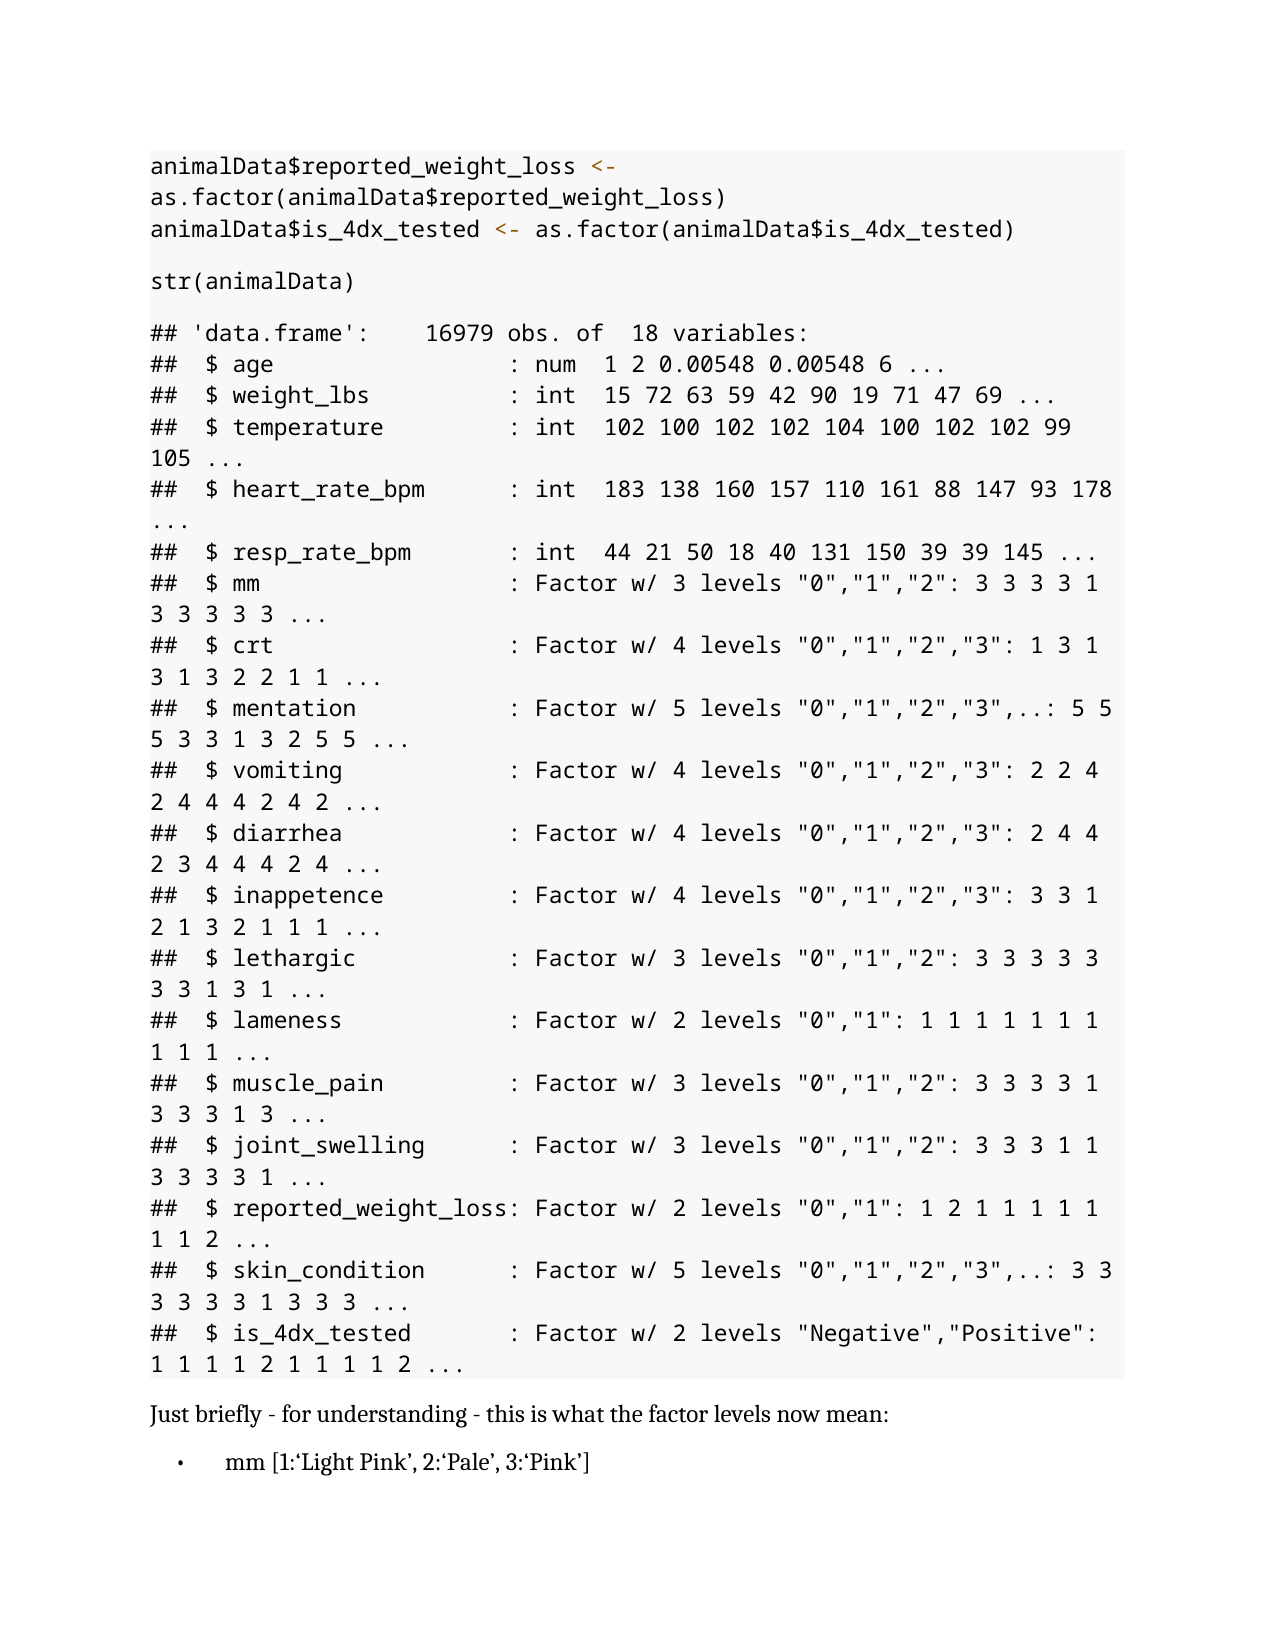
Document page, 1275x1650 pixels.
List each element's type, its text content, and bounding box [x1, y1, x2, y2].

text Just briefly - for understanding - this is what the factor levels now mean: [150, 1400, 1125, 1429]
text str(animalData) [150, 264, 1125, 296]
list mm [1:‘Light Pink’, 2:‘Pale’, 3:‘Pink’] [175, 1447, 1125, 1476]
text ## 'data.frame': 16979 obs. of 18 variables: ## $ age : num 1 2 0.00548 0.00548 6 ... ## $ weight_lbs : int 15 72 63 59 42 90 19 71 47 69 ... ## $ temperature : int 102 100 102 102 104 100 102 102 99 105 ... ## $ heart_rate_bpm : int 183 138 160 157 110 161 88 147 93 178 ... ## $ resp_rate_bpm : int 44 21 50 18 40 131 150 39 39 145 ... ## $ mm : Factor w/ 3 levels "0","1","2": 3 3 3 3 1 3 3 3 3 3 ... ## $ crt : Factor w/ 4 levels "0","1","2","3": 1 3 1 3 1 3 2 2 1 1 ... ## $ mentation : Factor w/ 5 levels "0","1","2","3",..: 5 5 5 3 3 1 3 2 5 5 ... ## $ vomiting : Factor w/ 4 levels "0","1","2","3": 2 2 4 2 4 4 4 2 4 2 ... ## $ diarrhea : Factor w/ 4 levels "0","1","2","3": 2 4 4 2 3 4 4 4 2 4 ... ## $ inappetence : Factor w/ 4 levels "0","1","2","3": 3 3 1 2 1 3 2 1 1 1 ... ## $ lethargic : Factor w/ 3 levels "0","1","2": 3 3 3 3 3 3 3 1 3 1 ... ## $ lameness : Factor w/ 2 levels "0","1": 1 1 1 1 1 1 1 1 1 1 ... ## $ muscle_pain : Factor w/ 3 levels "0","1","2": 3 3 3 3 1 3 3 3 1 3 ... ## $ joint_swelling : Factor w/ 3 levels "0","1","2": 3 3 3 1 1 3 3 3 3 1 ... ## $ reported_weight_loss: Factor w/ 2 levels "0","1": 1 2 1 1 1 1 1 1 1 2 ... ## $ skin_condition : Factor w/ 5 levels "0","1","2","3",..: 3 3 3 3 3 3 1 3 3 3 ... ## $ is_4dx_tested : Factor w/ 2 levels "Negative","Positive": 1 1 1 1 2 1 1 1 1 2 ... [150, 317, 1125, 1379]
